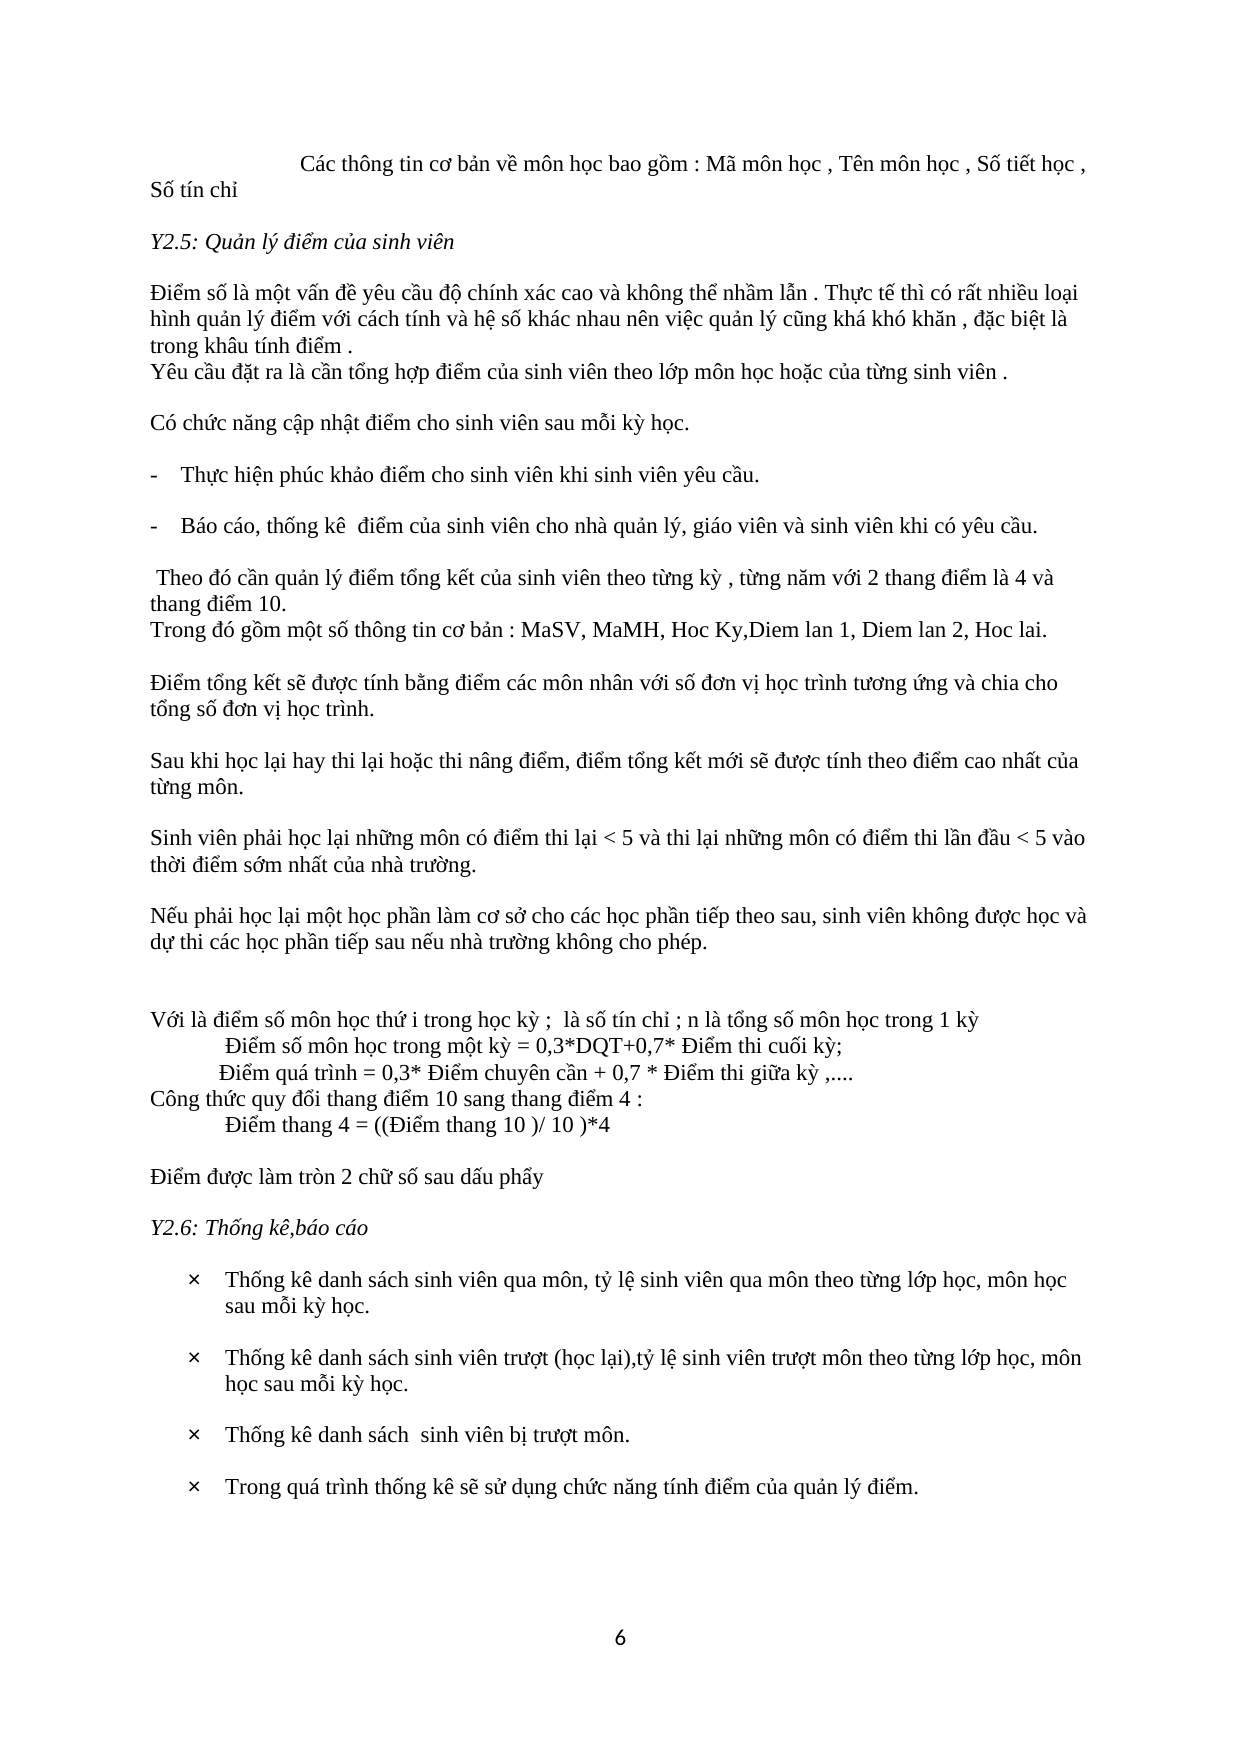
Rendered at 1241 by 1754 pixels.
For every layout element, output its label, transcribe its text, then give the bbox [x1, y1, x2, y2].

text Các thông tin cơ bản về môn học bao gồm : Mã môn học , Tên môn học , Số tiết học , Số tín chỉ [150, 150, 1090, 203]
list Thống kê danh sách sinh viên qua môn, tỷ lệ sinh viên qua môn theo từng lớp học, môn học sau mỗi kỳ học. [187, 1266, 1090, 1318]
text Sinh viên phải học lại những môn có điểm thi lại < 5 và thi lại những môn có điểm thi lần đầu < 5 vào thời điểm sớm nhất của nhà trường. [150, 824, 1090, 877]
text - Thực hiện phúc khảo điểm cho sinh viên khi sinh viên yêu cầu. [150, 461, 1090, 487]
text Y2.5: Quản lý điểm của sinh viên [150, 228, 1090, 254]
text Điểm được làm tròn 2 chữ số sau dấu phẩy [150, 1163, 1090, 1189]
text Trong đó gồm một số thông tin cơ bản : MaSV, MaMH, Hoc Ky,Diem lan 1, Diem lan 2, Hoc lai. [150, 616, 1090, 643]
text Yêu cầu đặt ra là cần tổng hợp điểm của sinh viên theo lớp môn học hoặc của từng sinh viên . [150, 358, 1090, 384]
text Y2.6: Thống kê,báo cáo [150, 1214, 1090, 1241]
text Có chức năng cập nhật điểm cho sinh viên sau mỗi kỳ học. [150, 409, 1090, 436]
list Thống kê danh sách sinh viên bị trượt môn. [187, 1421, 1090, 1448]
list Thống kê danh sách sinh viên trượt (học lại),tỷ lệ sinh viên trượt môn theo từng lớp học, môn học sau mỗi kỳ học. [187, 1343, 1090, 1396]
text Điểm tổng kết sẽ được tính bằng điểm các môn nhân với số đơn vị học trình tương ứng và chia cho tổng số đơn vị học trình. [150, 669, 1090, 722]
text Theo đó cần quản lý điểm tổng kết của sinh viên theo từng kỳ , từng năm với 2 thang điểm là 4 và thang điểm 10. [150, 563, 1090, 616]
text Nếu phải học lại một học phần làm cơ sở cho các học phần tiếp theo sau, sinh viên không được học và dự thi các học phần tiếp sau nếu nhà trường không cho phép. [150, 902, 1090, 955]
text Điểm thang 4 = ((Điểm thang 10 )/ 10 )*4 [150, 1112, 1090, 1138]
text Điểm số môn học trong một kỳ = 0,3*DQT+0,7* Điểm thi cuối kỳ; [150, 1032, 1090, 1059]
text - Báo cáo, thống kê điểm của sinh viên cho nhà quản lý, giáo viên và sinh viên khi có yêu cầu. [150, 512, 1090, 538]
text Điểm quá trình = 0,3* Điểm chuyên cần + 0,7 * Điểm thi giữa kỳ ,.... [150, 1059, 1090, 1085]
text Điểm số là một vấn đề yêu cầu độ chính xác cao và không thể nhầm lẫn . Thực tế thì có rất nhiều loại hình quản lý điểm với cách tính và hệ số khác nhau nên việc quản lý cũng khá khó khăn , đặc biệt là trong khâu tính điểm . [150, 279, 1090, 358]
text Công thức quy đổi thang điểm 10 sang thang điểm 4 : [150, 1085, 1090, 1112]
text Với là điểm số môn học thứ i trong học kỳ ; là số tín chỉ ; n là tổng số môn học trong 1 kỳ [150, 1006, 1090, 1032]
list Trong quá trình thống kê sẽ sử dụng chức năng tính điểm của quản lý điểm. [187, 1473, 1090, 1499]
text Sau khi học lại hay thi lại hoặc thi nâng điểm, điểm tổng kết mới sẽ được tính theo điểm cao nhất của từng môn. [150, 747, 1090, 799]
